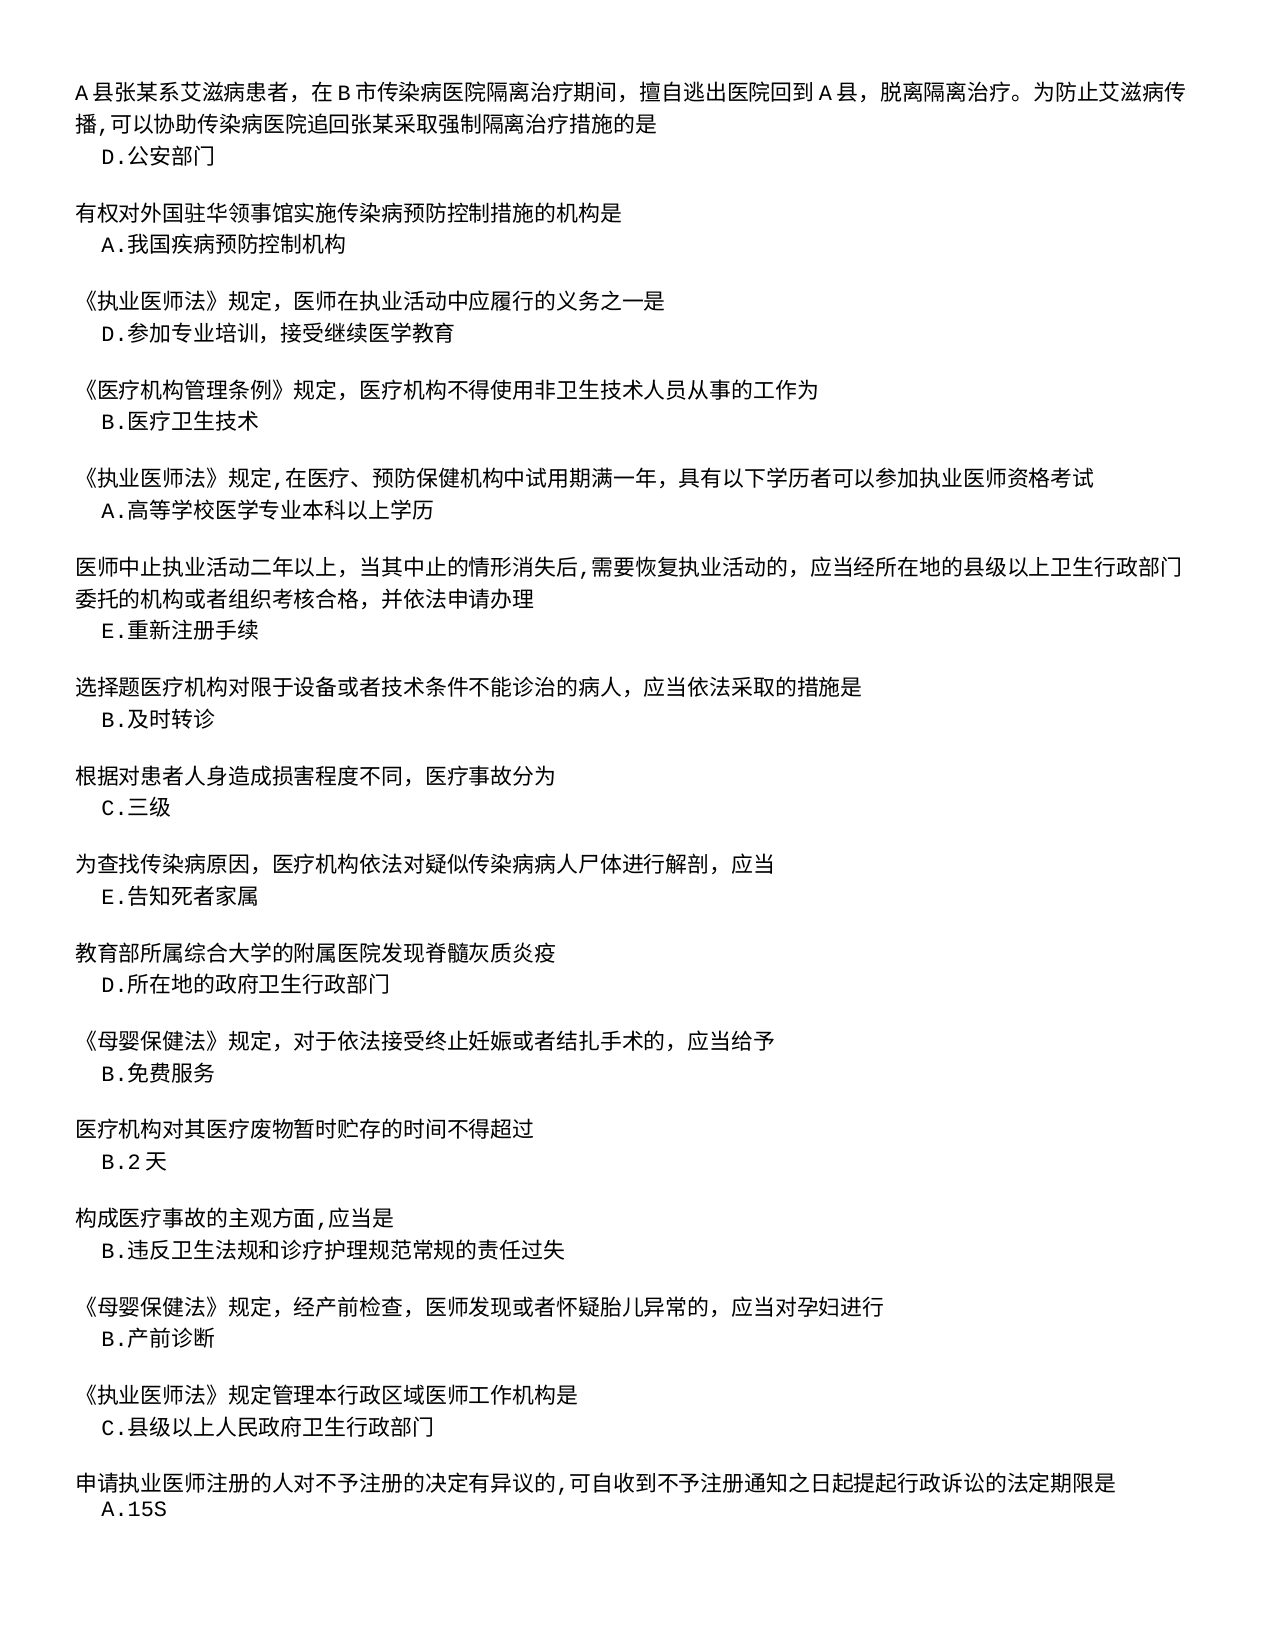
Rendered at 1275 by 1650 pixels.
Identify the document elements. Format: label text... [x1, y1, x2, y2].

text 《医疗机构管理条例》规定，医疗机构不得使用非卫生技术人员从事的工作为 [75, 373, 1200, 404]
text E.重新注册手续 [75, 613, 1200, 645]
text 申请执业医师注册的人对不予注册的决定有异议的,可自收到不予注册通知之日起提起行政诉讼的法定期限是 [75, 1466, 1200, 1498]
text B.及时转诊 [75, 702, 1200, 734]
text 《母婴保健法》规定，经产前检查，医师发现或者怀疑胎儿异常的，应当对孕妇进行 [75, 1289, 1200, 1321]
text E.告知死者家属 [75, 879, 1200, 911]
text B.产前诊断 [75, 1321, 1200, 1353]
text 《执业医师法》规定，医师在执业活动中应履行的义务之一是 [75, 284, 1200, 316]
text 根据对患者人身造成损害程度不同，医疗事故分为 [75, 759, 1200, 790]
text 医疗机构对其医疗废物暂时贮存的时间不得超过 [75, 1112, 1200, 1144]
text D.参加专业培训，接受继续医学教育 [75, 316, 1200, 348]
text B.违反卫生法规和诊疗护理规范常规的责任过失 [75, 1233, 1200, 1265]
text 选择题医疗机构对限于设备或者技术条件不能诊治的病人，应当依法采取的措施是 [75, 670, 1200, 702]
text B.2天 [75, 1144, 1200, 1176]
text A.15S [75, 1498, 1200, 1523]
text 有权对外国驻华领事馆实施传染病预防控制措施的机构是 [75, 196, 1200, 227]
text A县张某系艾滋病患者，在B市传染病医院隔离治疗期间，擅自逃出医院回到A县，脱离隔离治疗。为防止艾滋病传播,可以协助传染病医院追回张某采取强制隔离治疗措施的是 [75, 75, 1200, 139]
text B.医疗卫生技术 [75, 404, 1200, 436]
text C.三级 [75, 790, 1200, 822]
text 构成医疗事故的主观方面,应当是 [75, 1201, 1200, 1233]
text 《执业医师法》规定,在医疗、预防保健机构中试用期满一年，具有以下学历者可以参加执业医师资格考试 [75, 461, 1200, 493]
text D.所在地的政府卫生行政部门 [75, 967, 1200, 999]
text A.高等学校医学专业本科以上学历 [75, 493, 1200, 525]
text 《母婴保健法》规定，对于依法接受终止妊娠或者结扎手术的，应当给予 [75, 1024, 1200, 1056]
text 为查找传染病原因，医疗机构依法对疑似传染病病人尸体进行解剖，应当 [75, 847, 1200, 879]
text C.县级以上人民政府卫生行政部门 [75, 1410, 1200, 1442]
text B.免费服务 [75, 1056, 1200, 1088]
text 教育部所属综合大学的附属医院发现脊髓灰质炎疫 [75, 936, 1200, 967]
text 《执业医师法》规定管理本行政区域医师工作机构是 [75, 1378, 1200, 1410]
text A.我国疾病预防控制机构 [75, 227, 1200, 259]
text 医师中止执业活动二年以上，当其中止的情形消失后,需要恢复执业活动的，应当经所在地的县级以上卫生行政部门委托的机构或者组织考核合格，并依法申请办理 [75, 550, 1200, 613]
text D.公安部门 [75, 139, 1200, 171]
